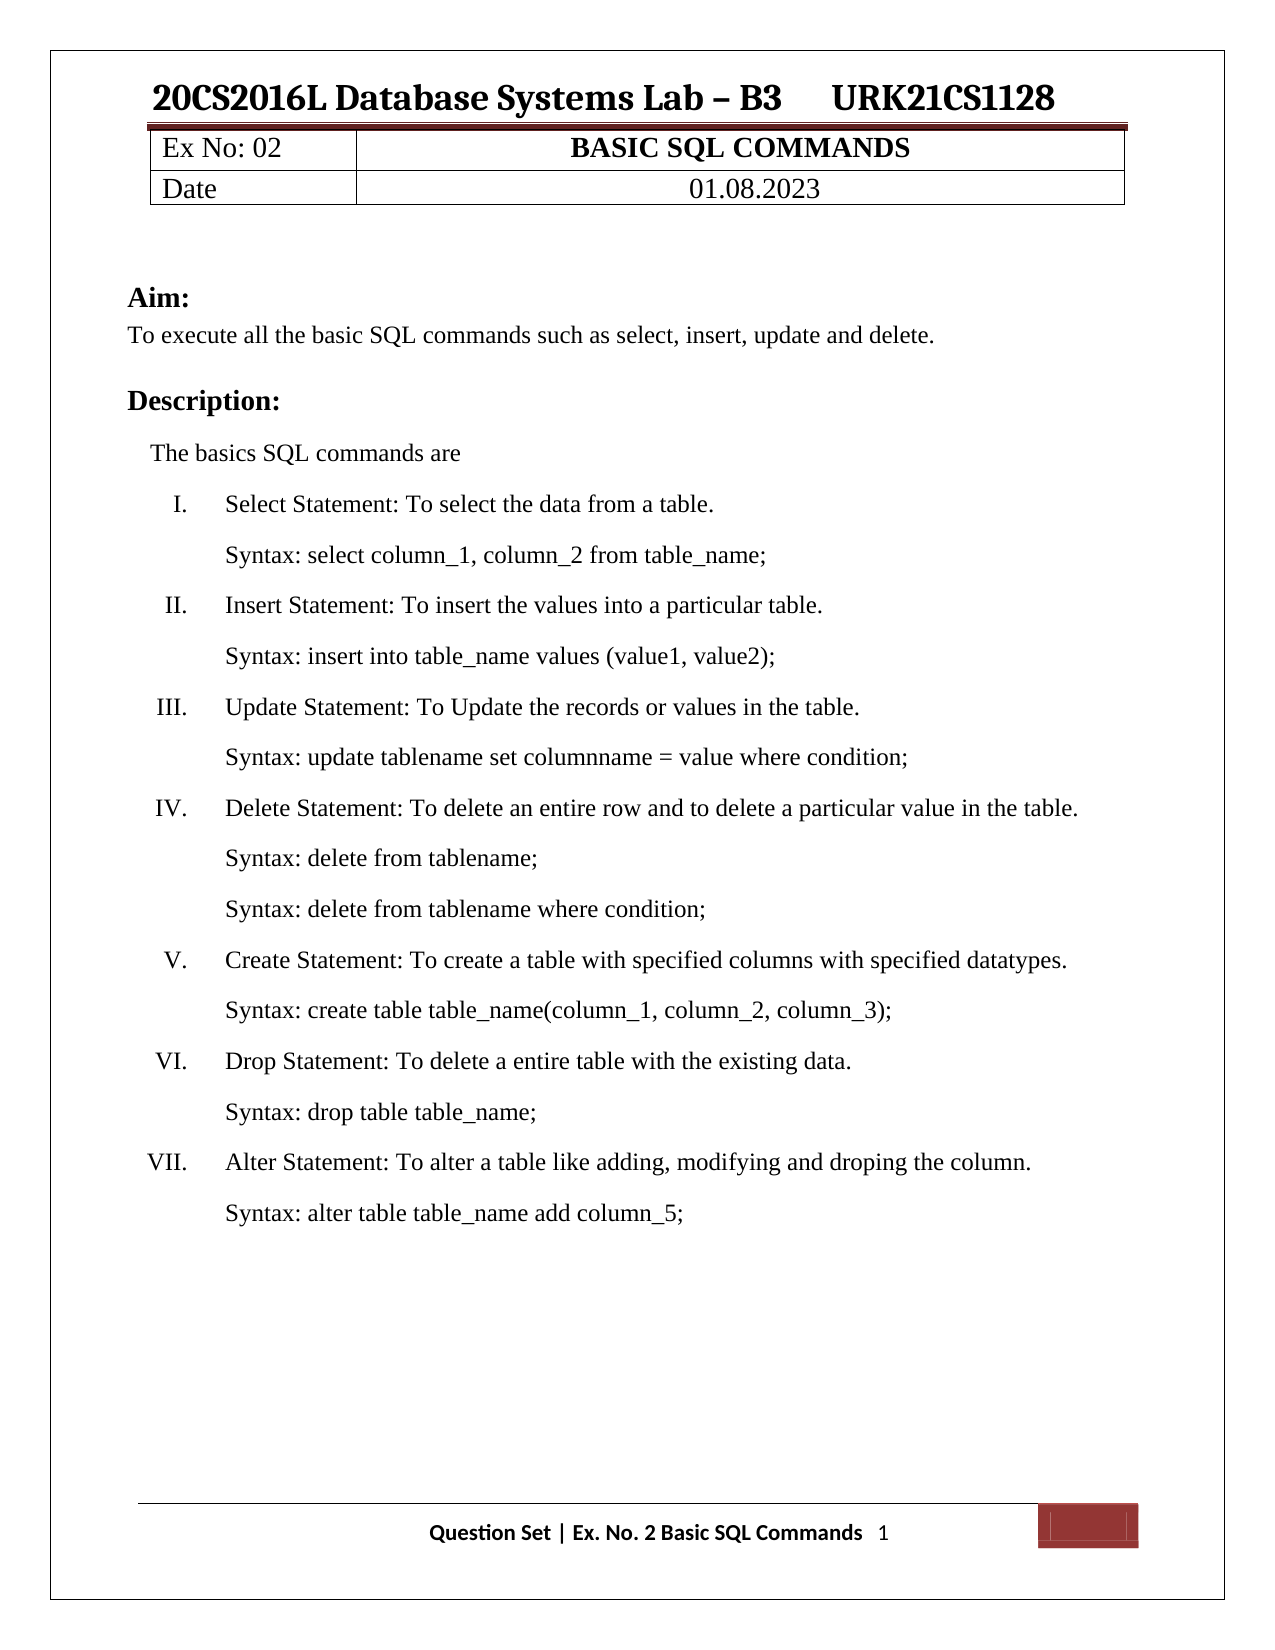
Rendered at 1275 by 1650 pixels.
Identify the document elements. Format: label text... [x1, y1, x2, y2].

subtitle Syntax: insert into table_name values (value1, value2); [225, 641, 1150, 670]
subtitle Alter Statement: To alter a table like adding, modifying and droping the column. [187, 1147, 1150, 1176]
subtitle Drop Statement: To delete a entire table with the existing data. [187, 1046, 1150, 1075]
text Aim: [127, 280, 1150, 313]
subtitle Syntax: alter table table_name add column_5; [225, 1198, 1150, 1227]
subtitle Insert Statement: To insert the values into a particular table. [187, 590, 1150, 619]
subtitle Description: [127, 383, 1150, 417]
text To execute all the basic SQL commands such as select, insert, update and delete. [127, 320, 1150, 348]
subtitle Syntax: drop table table_name; [225, 1097, 1150, 1125]
subtitle Update Statement: To Update the records or values in the table. [187, 692, 1150, 720]
subtitle Syntax: delete from tablename where condition; [225, 894, 1150, 923]
subtitle Delete Statement: To delete an entire row and to delete a particular value in the table. [187, 793, 1150, 822]
table_header Ex No: 02 [151, 130, 356, 170]
subtitle Syntax: create table table_name(column_1, column_2, column_3); [225, 995, 1150, 1024]
table_header BASIC SQL COMMANDS [357, 130, 1124, 170]
table_cell Date [151, 171, 356, 204]
subtitle Syntax: select column_1, column_2 from table_name; [225, 540, 1150, 568]
subtitle Create Statement: To create a table with specified columns with specified datatypes. [187, 945, 1150, 973]
subtitle Syntax: delete from tablename; [225, 843, 1150, 872]
subtitle The basics SQL commands are [150, 438, 1150, 467]
table_cell 01.08.2023 [357, 171, 1124, 204]
subtitle Select Statement: To select the data from a table. [187, 489, 1150, 518]
subtitle Syntax: update tablename set columnname = value where condition; [225, 742, 1150, 771]
